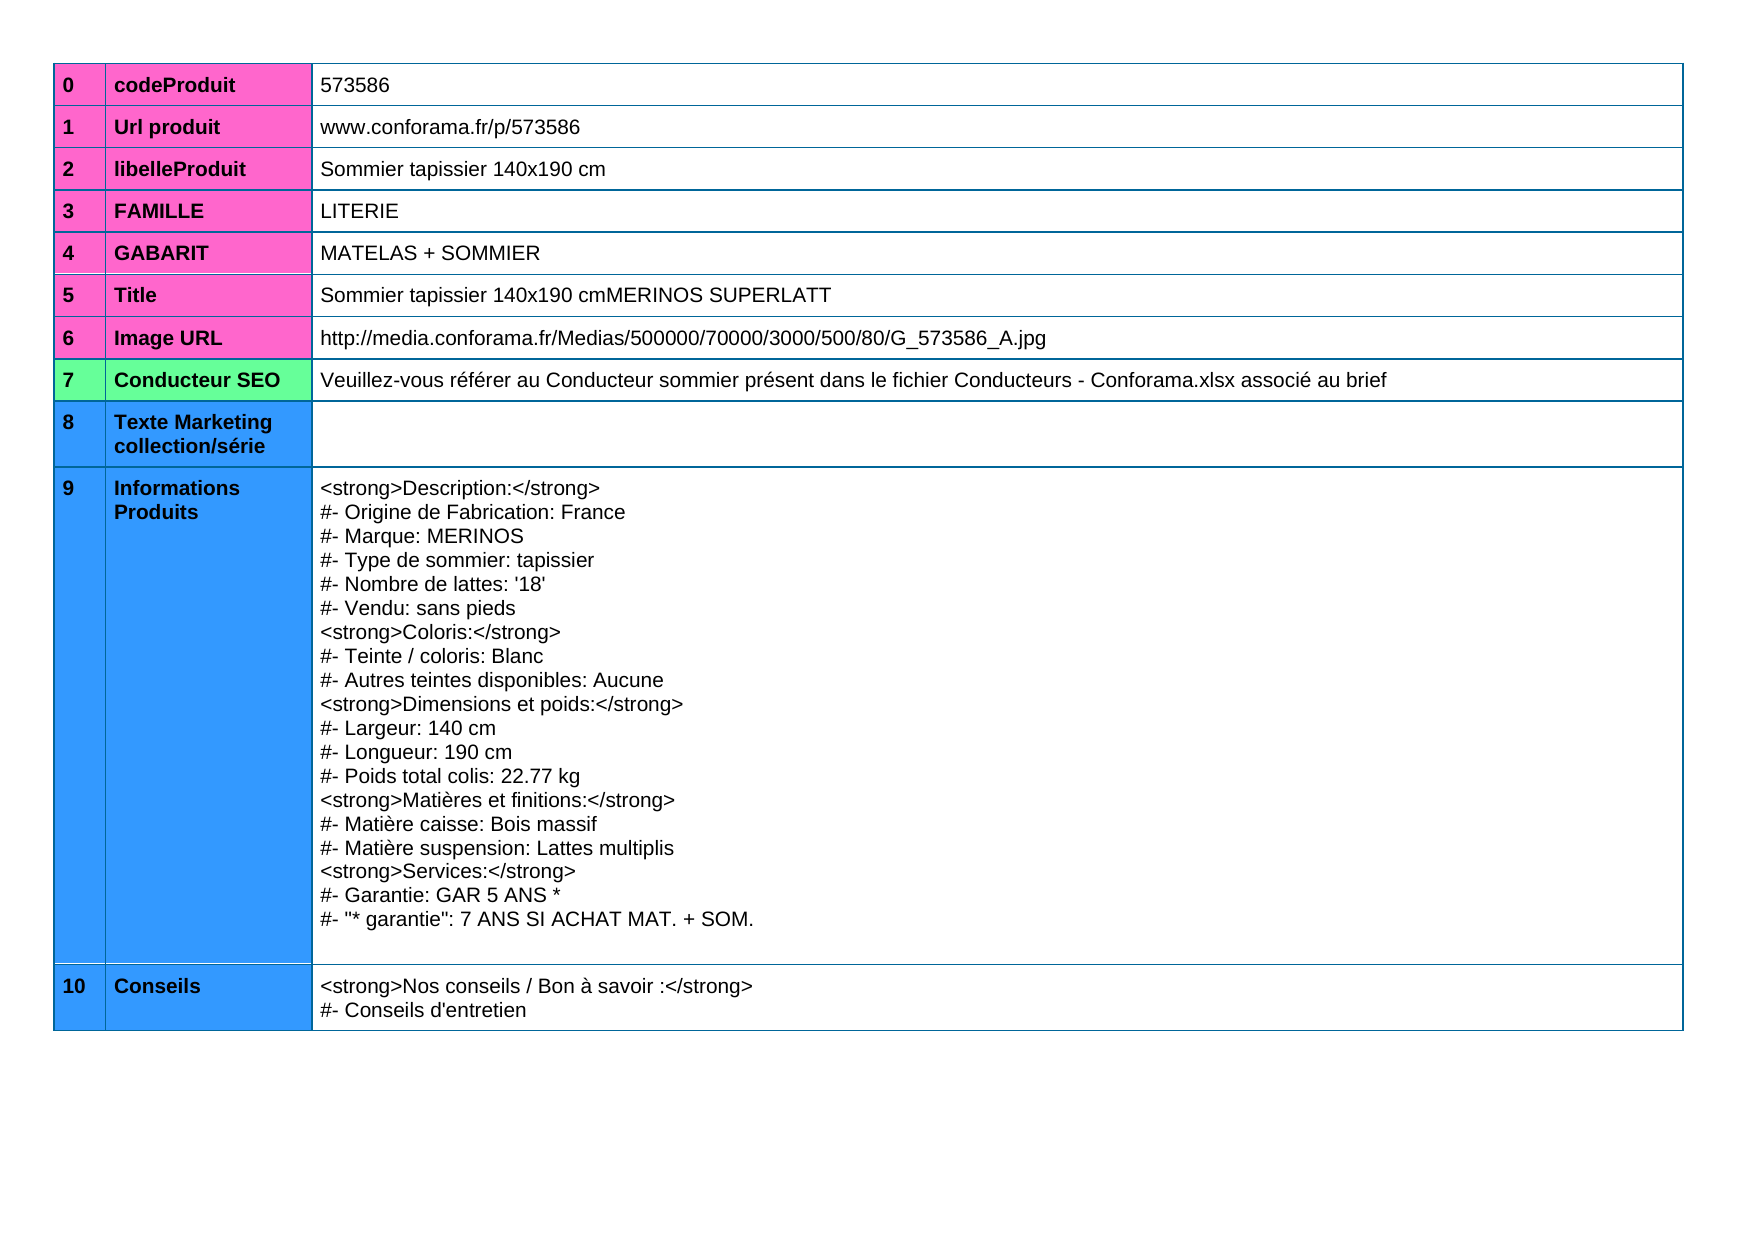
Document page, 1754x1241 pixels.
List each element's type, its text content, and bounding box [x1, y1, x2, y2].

table_cell [313, 402, 1682, 466]
table_header 573586 [313, 64, 1682, 105]
table_cell GABARIT [106, 233, 311, 273]
table_cell 5 [55, 275, 105, 316]
table_cell 9 [55, 468, 105, 963]
table_cell LITERIE [313, 191, 1682, 231]
table_cell FAMILLE [106, 191, 311, 231]
table_cell Sommier tapissier 140x190 cmMERINOS SUPERLATT [313, 275, 1682, 316]
table_cell <strong>Nos conseils / Bon à savoir :</strong> #- Conseils d'entretien [313, 965, 1682, 1030]
table_cell 1 [55, 106, 105, 147]
table_cell http://media.conforama.fr/Medias/500000/70000/3000/500/80/G_573586_A.jpg [313, 317, 1682, 358]
table_cell 6 [55, 317, 105, 358]
table_cell www.conforama.fr/p/573586 [313, 106, 1682, 147]
table_cell Url produit [106, 106, 311, 147]
table_cell 8 [55, 402, 105, 466]
table_cell Conducteur SEO [106, 360, 311, 400]
table_cell Title [106, 275, 311, 316]
table_header codeProduit [106, 64, 311, 105]
table_cell <strong>Description:</strong> #- Origine de Fabrication: France #- Marque: MERINOS #- Type de sommier: tapissier #- Nombre de lattes: '18' #- Vendu: sans pieds <strong>Coloris:</strong> #- Teinte / coloris: Blanc #- Autres teintes disponibles: Aucune <strong>Dimensions et poids:</strong> #- Largeur: 140 cm #- Longueur: 190 cm #- Poids total colis: 22.77 kg <strong>Matières et finitions:</strong> #- Matière caisse: Bois massif #- Matière suspension: Lattes multiplis <strong>Services:</strong> #- Garantie: GAR 5 ANS * #- "* garantie": 7 ANS SI ACHAT MAT. + SOM. [313, 468, 1682, 963]
table_cell Conseils [106, 965, 311, 1030]
table_cell MATELAS + SOMMIER [313, 233, 1682, 273]
table_cell 3 [55, 191, 105, 231]
table_cell libelleProduit [106, 148, 311, 189]
table_cell Informations Produits [106, 468, 311, 963]
table_cell 2 [55, 148, 105, 189]
table_cell Texte Marketing collection/série [106, 402, 311, 466]
table_cell Veuillez-vous référer au Conducteur sommier présent dans le fichier Conducteurs - Conforama.xlsx associé au brief [313, 360, 1682, 400]
table_cell Image URL [106, 317, 311, 358]
table_header 0 [55, 64, 105, 105]
table_cell Sommier tapissier 140x190 cm [313, 148, 1682, 189]
table_cell 4 [55, 233, 105, 273]
table_cell 7 [55, 360, 105, 400]
table_cell 10 [55, 965, 105, 1030]
